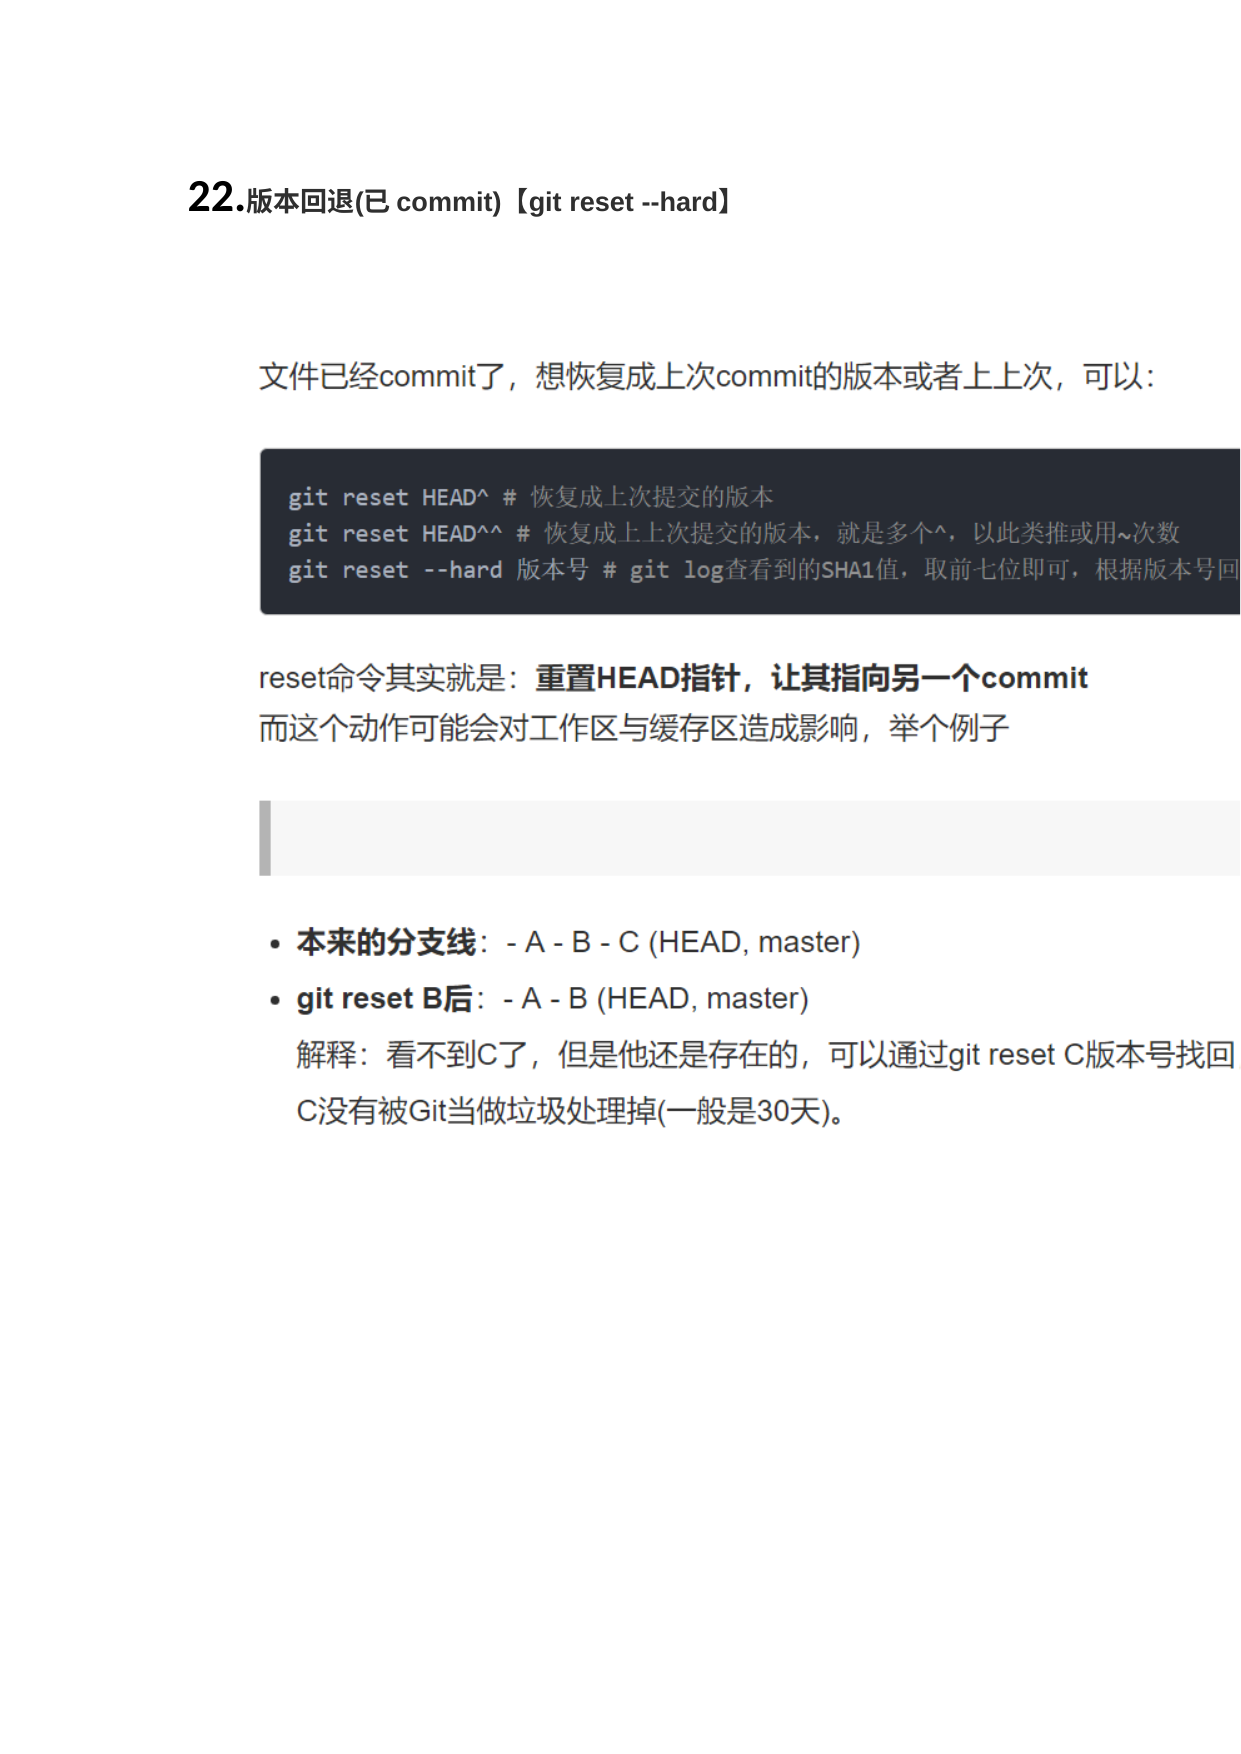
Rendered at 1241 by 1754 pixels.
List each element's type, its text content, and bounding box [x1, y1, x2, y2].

subtitle 22.版本回退(已commit)【git reset --hard】 [187, 162, 1053, 227]
picture [187, 339, 1241, 1175]
